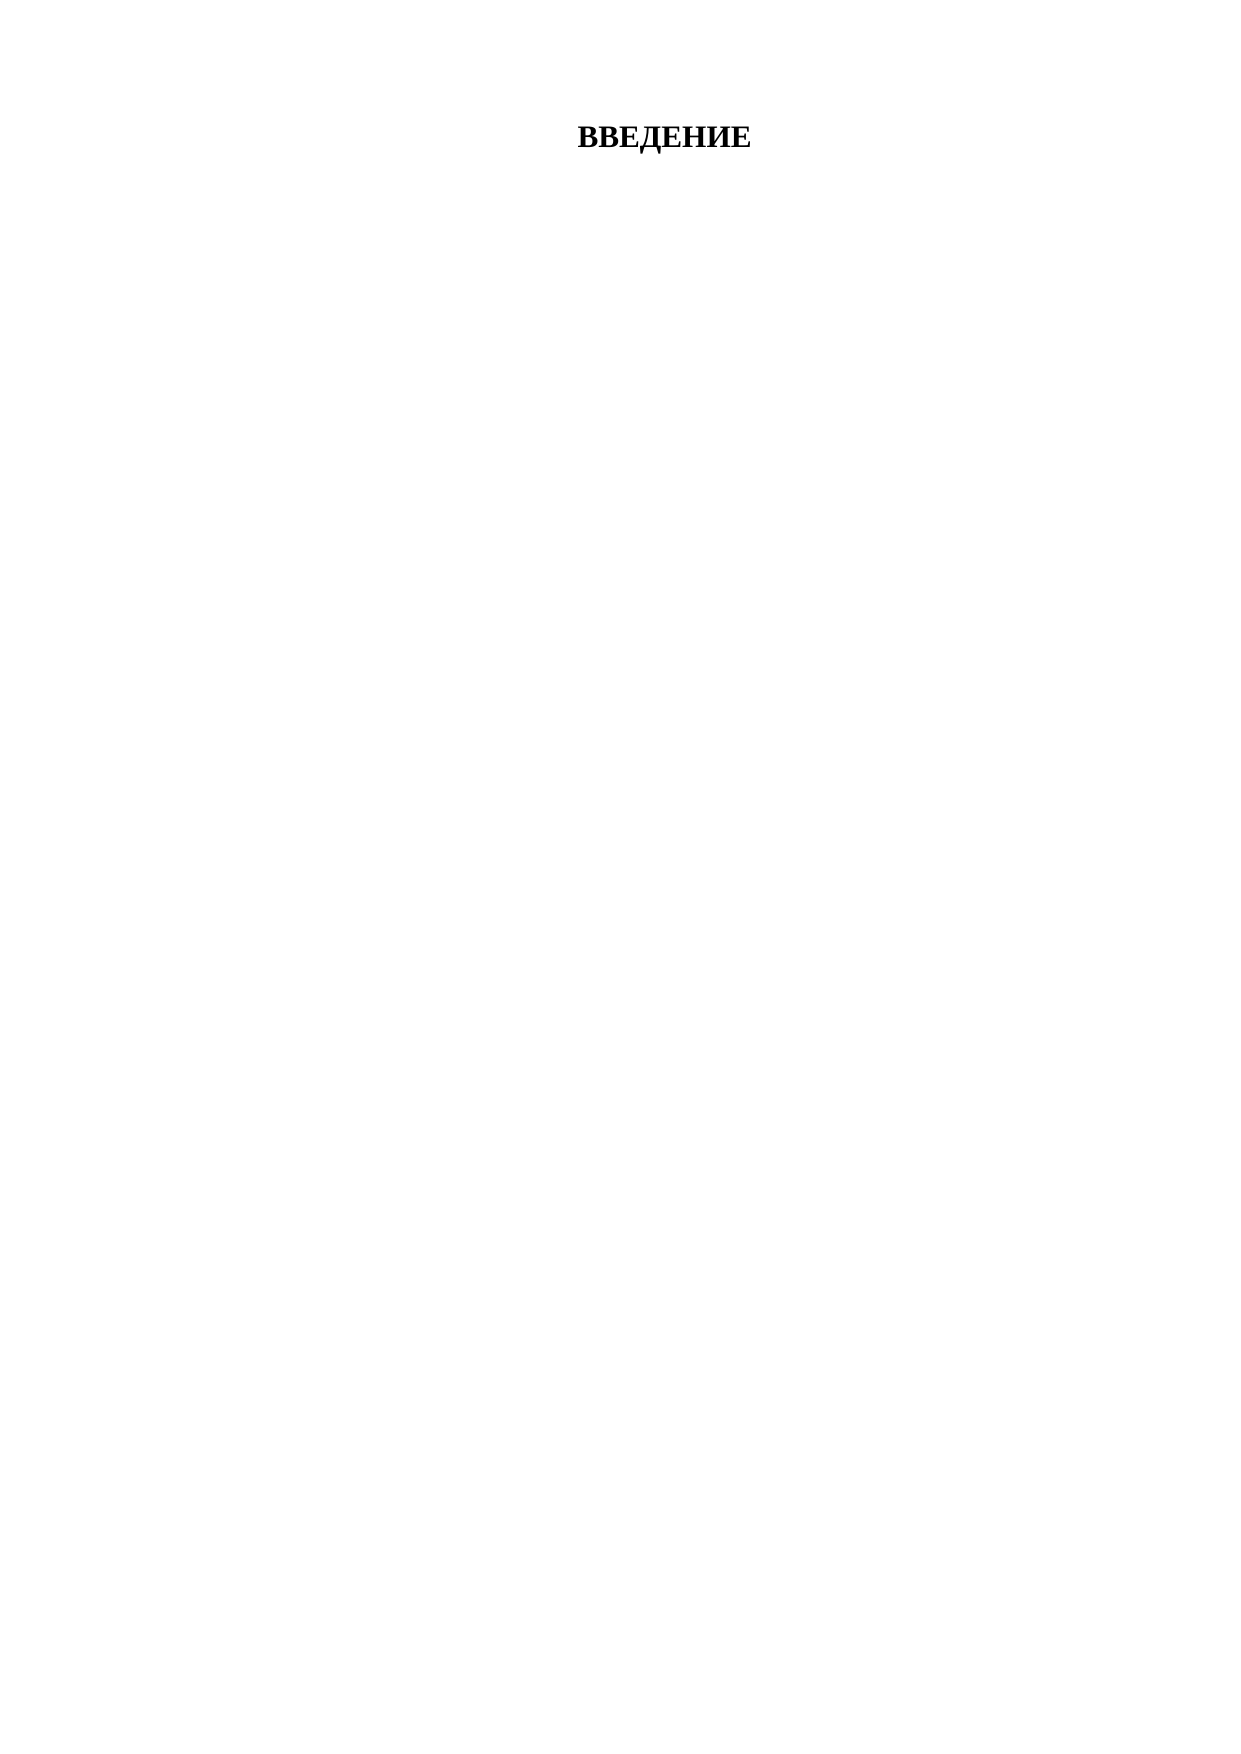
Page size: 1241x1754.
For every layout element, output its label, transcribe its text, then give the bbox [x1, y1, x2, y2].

subtitle ВВЕДЕНИЕ [177, 118, 1152, 154]
